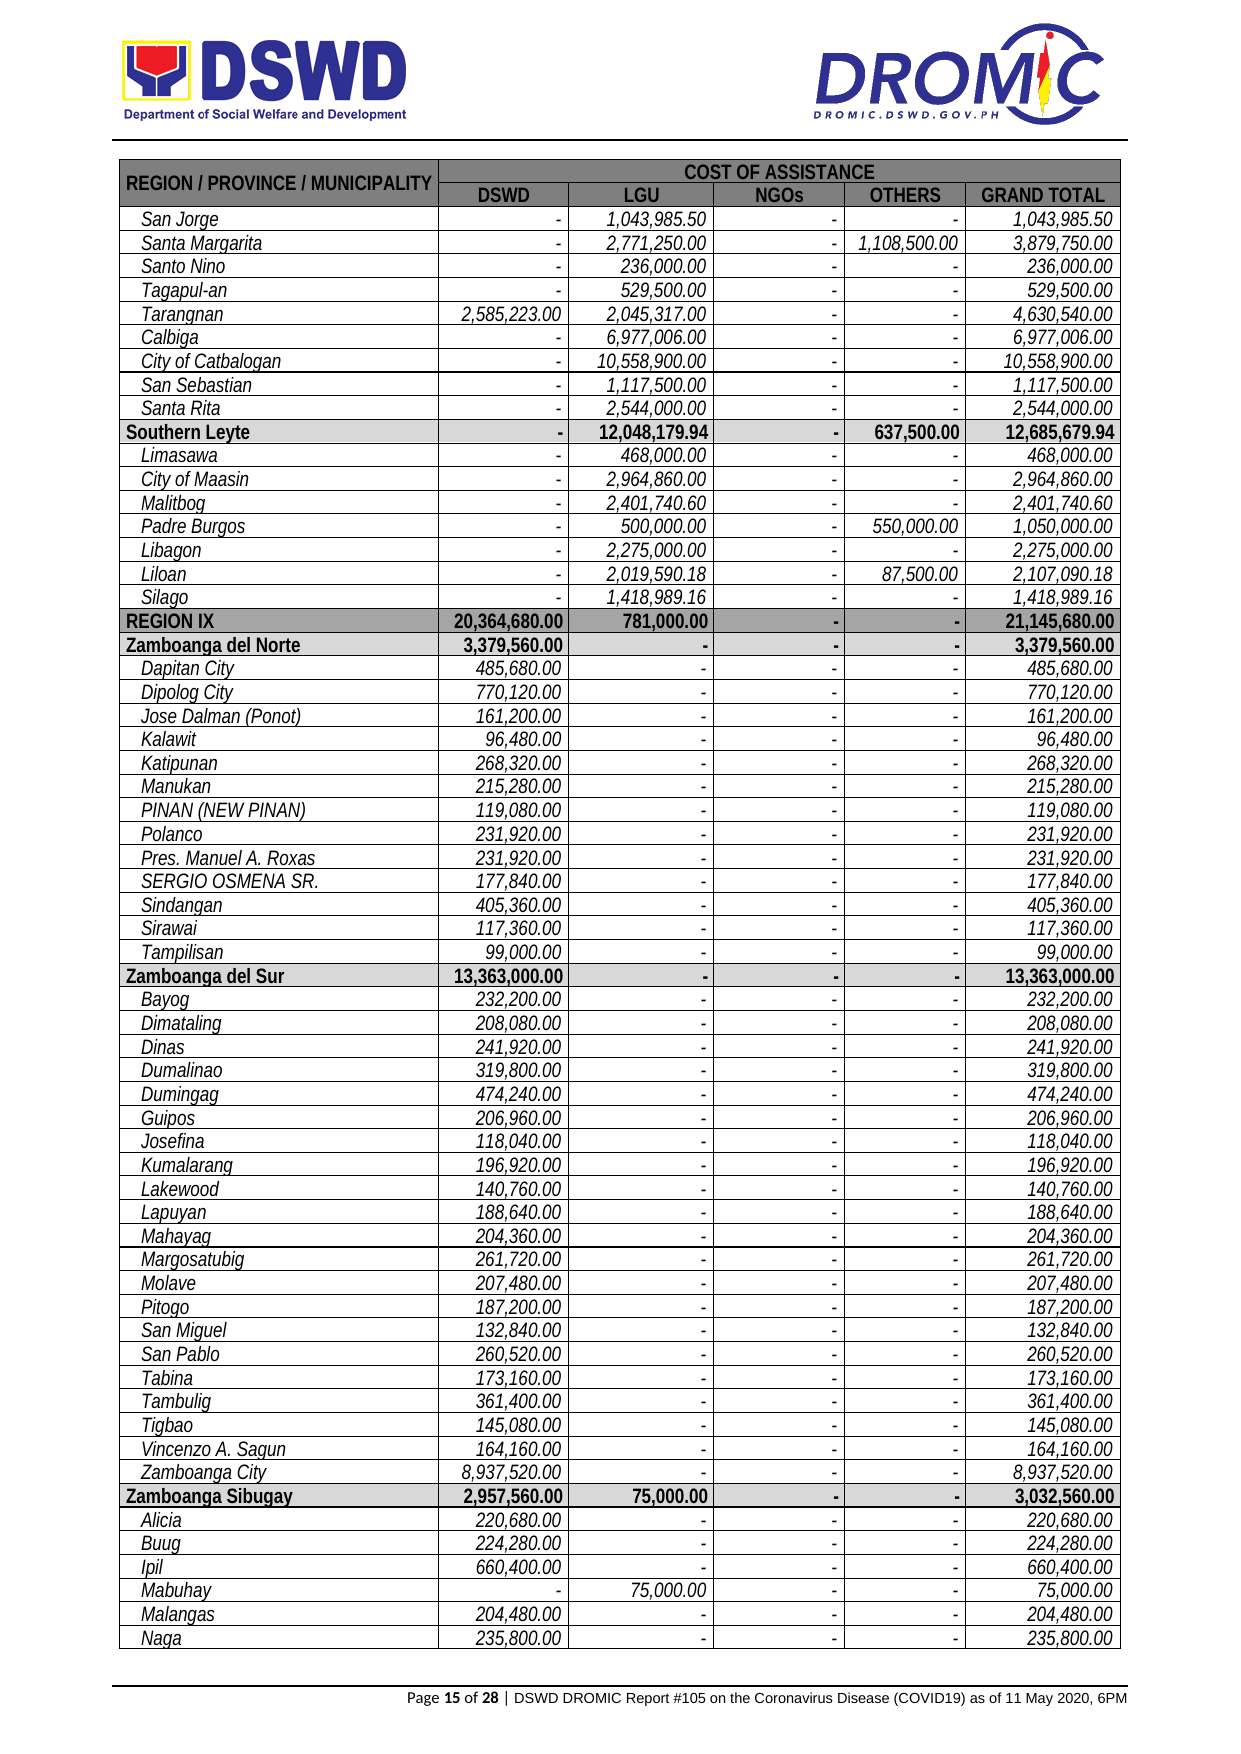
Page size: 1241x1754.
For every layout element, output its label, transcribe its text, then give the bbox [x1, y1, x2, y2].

picture [112, 37, 417, 125]
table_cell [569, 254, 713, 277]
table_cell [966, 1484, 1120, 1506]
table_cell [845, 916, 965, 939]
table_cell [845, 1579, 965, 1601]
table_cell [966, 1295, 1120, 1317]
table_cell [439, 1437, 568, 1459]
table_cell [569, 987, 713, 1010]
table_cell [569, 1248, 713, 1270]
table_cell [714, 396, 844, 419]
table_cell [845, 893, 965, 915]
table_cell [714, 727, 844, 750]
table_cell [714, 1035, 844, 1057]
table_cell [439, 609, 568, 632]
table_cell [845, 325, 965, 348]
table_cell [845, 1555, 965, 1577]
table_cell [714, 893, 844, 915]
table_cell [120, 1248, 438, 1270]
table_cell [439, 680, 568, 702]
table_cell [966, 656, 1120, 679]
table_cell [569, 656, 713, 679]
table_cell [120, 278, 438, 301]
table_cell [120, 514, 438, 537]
table_cell NGOs [714, 183, 844, 206]
table_cell OTHERS [845, 183, 965, 206]
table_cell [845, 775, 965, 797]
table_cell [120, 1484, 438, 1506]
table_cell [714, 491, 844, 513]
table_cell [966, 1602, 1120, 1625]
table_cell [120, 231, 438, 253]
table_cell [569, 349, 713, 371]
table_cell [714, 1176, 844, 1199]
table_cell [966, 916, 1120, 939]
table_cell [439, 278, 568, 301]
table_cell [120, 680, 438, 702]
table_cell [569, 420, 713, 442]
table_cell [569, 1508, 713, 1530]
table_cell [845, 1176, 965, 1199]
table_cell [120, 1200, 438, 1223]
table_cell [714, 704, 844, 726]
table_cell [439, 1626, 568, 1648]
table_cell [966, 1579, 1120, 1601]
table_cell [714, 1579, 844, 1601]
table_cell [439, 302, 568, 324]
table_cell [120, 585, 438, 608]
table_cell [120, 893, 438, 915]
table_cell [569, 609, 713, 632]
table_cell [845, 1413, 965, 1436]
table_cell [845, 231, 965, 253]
table_cell LGU [569, 183, 713, 206]
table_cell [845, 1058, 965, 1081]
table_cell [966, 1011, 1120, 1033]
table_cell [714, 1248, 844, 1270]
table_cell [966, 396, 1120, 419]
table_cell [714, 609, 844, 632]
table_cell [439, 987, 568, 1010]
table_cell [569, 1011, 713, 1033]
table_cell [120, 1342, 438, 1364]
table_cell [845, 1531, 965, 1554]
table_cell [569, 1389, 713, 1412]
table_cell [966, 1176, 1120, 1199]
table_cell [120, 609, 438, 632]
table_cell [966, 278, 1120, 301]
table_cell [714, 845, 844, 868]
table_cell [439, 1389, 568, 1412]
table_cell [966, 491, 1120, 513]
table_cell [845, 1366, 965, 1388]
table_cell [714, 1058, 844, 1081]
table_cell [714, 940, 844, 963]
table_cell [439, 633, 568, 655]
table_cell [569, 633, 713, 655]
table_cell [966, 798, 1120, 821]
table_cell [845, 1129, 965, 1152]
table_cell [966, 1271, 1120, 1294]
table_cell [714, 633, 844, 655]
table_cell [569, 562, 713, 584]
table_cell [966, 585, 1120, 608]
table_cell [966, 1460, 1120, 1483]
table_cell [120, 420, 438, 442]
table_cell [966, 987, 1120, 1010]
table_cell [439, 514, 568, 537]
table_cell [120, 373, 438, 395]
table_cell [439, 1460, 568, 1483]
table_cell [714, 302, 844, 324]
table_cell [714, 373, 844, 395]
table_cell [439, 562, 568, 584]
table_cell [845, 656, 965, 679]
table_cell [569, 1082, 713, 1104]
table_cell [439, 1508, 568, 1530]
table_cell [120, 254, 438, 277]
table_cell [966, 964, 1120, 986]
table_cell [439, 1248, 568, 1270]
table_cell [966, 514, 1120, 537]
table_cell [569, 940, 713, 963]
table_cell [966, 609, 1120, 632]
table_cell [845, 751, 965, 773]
table_cell GRAND TOTAL [966, 183, 1120, 206]
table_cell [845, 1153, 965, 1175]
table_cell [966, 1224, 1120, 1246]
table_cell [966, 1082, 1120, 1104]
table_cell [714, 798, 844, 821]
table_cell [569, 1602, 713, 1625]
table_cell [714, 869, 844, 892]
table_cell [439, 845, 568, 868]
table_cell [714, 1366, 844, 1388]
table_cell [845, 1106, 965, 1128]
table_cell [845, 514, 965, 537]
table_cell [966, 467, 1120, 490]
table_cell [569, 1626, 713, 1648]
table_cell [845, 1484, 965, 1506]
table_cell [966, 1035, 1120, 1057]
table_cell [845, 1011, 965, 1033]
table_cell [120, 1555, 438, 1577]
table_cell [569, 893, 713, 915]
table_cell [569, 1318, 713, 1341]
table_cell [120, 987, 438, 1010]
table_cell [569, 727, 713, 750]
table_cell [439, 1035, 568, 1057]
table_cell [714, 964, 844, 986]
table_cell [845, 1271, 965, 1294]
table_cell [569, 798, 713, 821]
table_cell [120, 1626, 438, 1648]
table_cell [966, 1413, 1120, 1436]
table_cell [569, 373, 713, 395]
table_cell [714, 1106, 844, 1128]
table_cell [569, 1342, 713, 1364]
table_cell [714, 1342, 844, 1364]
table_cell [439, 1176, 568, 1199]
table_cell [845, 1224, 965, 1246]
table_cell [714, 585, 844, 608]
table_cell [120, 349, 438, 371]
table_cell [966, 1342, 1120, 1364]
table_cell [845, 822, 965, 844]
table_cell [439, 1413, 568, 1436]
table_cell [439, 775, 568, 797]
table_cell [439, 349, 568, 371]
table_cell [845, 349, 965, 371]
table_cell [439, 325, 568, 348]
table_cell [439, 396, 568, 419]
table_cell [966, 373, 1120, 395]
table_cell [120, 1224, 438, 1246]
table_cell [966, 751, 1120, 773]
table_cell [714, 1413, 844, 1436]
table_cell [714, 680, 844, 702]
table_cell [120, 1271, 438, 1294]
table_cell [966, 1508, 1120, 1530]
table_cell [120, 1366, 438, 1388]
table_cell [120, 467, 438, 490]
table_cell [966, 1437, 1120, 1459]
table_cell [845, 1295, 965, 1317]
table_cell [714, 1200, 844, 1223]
table_cell DSWD [439, 183, 568, 206]
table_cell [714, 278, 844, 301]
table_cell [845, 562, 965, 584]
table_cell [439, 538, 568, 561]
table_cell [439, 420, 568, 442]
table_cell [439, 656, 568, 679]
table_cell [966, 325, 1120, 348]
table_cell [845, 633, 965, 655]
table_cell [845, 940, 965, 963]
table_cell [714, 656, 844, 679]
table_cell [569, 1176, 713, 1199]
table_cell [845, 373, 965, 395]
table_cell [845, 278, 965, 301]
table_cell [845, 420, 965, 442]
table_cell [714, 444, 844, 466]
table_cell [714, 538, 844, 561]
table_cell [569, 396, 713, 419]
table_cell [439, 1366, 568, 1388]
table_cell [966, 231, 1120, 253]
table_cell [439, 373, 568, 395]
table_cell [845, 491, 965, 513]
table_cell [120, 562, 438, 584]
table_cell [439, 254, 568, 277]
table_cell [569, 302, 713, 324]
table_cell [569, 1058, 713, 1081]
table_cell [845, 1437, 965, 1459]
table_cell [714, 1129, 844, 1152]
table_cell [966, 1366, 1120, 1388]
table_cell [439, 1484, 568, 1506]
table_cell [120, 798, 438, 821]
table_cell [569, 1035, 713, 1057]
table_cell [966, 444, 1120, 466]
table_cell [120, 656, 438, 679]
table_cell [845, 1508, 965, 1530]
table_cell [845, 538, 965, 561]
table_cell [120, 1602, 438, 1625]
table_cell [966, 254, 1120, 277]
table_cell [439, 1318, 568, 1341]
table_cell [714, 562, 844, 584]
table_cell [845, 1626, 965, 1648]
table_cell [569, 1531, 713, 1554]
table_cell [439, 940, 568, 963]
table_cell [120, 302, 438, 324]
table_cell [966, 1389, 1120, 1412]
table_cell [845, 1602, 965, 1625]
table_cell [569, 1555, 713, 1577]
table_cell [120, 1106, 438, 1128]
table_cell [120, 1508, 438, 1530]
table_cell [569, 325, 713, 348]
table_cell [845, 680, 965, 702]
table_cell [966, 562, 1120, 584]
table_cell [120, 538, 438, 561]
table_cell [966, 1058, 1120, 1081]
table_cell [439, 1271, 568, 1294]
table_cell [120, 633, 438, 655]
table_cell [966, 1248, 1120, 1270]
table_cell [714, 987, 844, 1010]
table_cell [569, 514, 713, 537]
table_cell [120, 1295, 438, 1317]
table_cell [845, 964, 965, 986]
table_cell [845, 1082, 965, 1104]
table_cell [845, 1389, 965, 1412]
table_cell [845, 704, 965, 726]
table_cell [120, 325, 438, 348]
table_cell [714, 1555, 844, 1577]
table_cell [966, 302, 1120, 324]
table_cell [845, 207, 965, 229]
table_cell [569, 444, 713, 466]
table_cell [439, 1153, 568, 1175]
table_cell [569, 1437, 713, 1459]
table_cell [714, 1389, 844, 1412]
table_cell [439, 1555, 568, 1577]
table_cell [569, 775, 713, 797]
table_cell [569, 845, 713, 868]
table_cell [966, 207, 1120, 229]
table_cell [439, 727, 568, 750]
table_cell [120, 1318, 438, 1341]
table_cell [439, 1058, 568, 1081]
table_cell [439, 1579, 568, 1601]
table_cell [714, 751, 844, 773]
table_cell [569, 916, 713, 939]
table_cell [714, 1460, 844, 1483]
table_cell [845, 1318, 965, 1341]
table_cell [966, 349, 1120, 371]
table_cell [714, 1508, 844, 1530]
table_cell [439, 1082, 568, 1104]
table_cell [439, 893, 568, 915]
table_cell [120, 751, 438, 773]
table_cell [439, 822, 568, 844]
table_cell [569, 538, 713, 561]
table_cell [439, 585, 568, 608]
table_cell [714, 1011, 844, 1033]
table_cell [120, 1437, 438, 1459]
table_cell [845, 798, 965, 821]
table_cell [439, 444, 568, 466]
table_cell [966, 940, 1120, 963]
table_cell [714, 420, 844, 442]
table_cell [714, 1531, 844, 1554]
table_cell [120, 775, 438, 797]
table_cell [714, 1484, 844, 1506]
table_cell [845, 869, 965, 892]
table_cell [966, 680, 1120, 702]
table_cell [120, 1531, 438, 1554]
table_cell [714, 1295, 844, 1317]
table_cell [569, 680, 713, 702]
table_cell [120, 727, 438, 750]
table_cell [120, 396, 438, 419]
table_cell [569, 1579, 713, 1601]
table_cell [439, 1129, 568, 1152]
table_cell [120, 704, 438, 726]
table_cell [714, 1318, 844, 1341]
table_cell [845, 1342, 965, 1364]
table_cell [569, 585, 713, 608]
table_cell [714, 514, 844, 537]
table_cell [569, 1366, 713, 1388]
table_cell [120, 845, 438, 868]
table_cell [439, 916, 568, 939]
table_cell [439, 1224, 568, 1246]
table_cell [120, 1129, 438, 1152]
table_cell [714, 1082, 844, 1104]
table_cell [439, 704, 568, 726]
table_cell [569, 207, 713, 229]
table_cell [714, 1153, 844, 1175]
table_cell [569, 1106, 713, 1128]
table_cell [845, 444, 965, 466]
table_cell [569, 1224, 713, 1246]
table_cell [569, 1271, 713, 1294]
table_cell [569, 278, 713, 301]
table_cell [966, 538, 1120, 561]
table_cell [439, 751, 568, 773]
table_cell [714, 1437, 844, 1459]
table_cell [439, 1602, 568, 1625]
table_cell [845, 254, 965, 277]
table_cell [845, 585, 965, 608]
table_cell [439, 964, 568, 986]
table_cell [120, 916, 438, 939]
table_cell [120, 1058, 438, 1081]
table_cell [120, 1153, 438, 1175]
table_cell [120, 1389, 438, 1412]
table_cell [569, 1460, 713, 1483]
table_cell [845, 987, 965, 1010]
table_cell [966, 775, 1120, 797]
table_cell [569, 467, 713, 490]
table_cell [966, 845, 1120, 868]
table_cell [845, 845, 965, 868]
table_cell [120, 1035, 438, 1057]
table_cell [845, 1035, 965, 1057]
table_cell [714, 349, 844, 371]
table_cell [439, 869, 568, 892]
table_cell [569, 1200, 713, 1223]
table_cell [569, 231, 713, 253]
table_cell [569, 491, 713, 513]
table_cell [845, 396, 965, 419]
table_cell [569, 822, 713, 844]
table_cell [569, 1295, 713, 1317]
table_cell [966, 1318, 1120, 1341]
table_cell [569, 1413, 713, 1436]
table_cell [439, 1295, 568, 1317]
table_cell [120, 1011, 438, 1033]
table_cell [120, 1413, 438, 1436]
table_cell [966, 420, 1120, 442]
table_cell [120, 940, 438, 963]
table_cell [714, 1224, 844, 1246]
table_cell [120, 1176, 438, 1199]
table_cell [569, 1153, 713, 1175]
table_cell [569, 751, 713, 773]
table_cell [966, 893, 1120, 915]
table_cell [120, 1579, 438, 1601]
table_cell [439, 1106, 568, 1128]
table_header COST OF ASSISTANCE [439, 160, 1120, 182]
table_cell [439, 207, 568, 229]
table_header REGION / PROVINCE / MUNICIPALITY [120, 160, 438, 206]
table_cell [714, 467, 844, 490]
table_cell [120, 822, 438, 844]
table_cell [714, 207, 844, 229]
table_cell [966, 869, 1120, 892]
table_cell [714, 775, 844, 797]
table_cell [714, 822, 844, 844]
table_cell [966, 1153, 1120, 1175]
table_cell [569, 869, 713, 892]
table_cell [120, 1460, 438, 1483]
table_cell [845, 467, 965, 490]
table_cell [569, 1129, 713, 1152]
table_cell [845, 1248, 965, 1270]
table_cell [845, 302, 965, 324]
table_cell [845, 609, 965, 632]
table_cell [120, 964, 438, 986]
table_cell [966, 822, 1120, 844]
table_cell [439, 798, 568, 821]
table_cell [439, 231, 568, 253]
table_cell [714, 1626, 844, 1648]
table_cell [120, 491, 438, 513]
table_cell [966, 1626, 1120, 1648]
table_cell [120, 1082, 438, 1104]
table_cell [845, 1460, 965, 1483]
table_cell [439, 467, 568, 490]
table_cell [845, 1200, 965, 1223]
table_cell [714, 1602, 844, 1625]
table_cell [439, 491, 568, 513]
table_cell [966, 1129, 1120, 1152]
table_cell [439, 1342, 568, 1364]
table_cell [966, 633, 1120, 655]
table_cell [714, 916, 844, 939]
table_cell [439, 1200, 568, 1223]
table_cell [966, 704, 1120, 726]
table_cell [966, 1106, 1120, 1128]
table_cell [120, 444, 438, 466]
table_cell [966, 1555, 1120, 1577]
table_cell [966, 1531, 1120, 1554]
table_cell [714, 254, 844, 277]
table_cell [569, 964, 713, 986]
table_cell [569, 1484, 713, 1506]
picture [781, 23, 1133, 125]
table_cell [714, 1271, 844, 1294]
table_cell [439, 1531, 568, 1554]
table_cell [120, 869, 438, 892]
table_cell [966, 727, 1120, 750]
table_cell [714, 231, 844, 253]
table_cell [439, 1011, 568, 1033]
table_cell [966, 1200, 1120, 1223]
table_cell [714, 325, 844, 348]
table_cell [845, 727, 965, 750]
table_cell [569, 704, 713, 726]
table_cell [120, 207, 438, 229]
